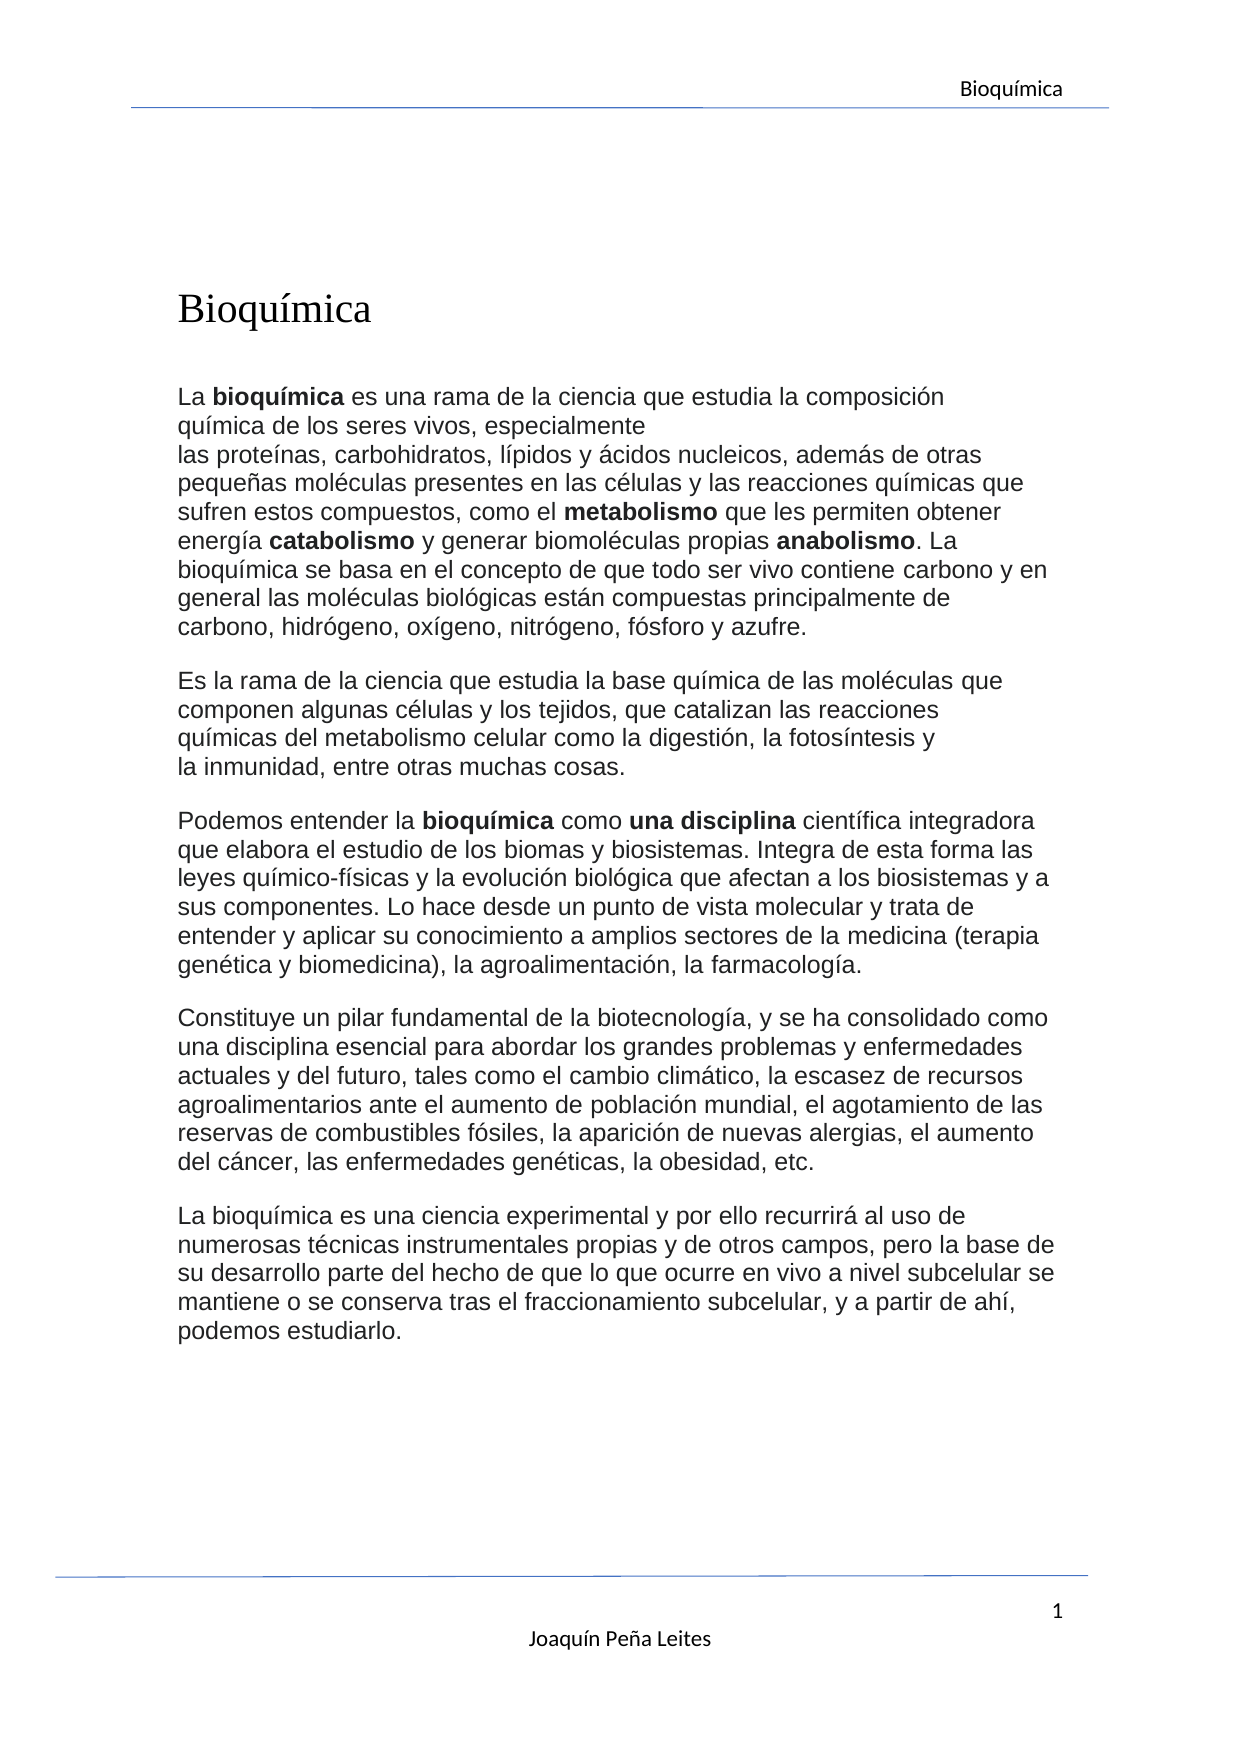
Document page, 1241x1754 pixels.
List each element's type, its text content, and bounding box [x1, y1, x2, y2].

subtitle Bioquímica [177, 284, 1063, 332]
text La bioquímica es una ciencia experimental y por ello recurrirá al uso de numerosas técnicas instrumentales propias y de otros campos, pero la base de su desarrollo parte del hecho de que lo que ocurre en vivo a nivel subcelular se mantiene o se conserva tras el fraccionamiento subcelular, y a partir de ahí, podemos estudiarlo. [177, 1201, 1063, 1345]
text Podemos entender la bioquímica como una disciplina científica integradora que elabora el estudio de los biomas y biosistemas. Integra de esta forma las leyes químico-físicas y la evolución biológica que afectan a los biosistemas y a sus componentes. Lo hace desde un punto de vista molecular y trata de entender y aplicar su conocimiento a amplios sectores de la medicina (terapia genética y biomedicina), la agroalimentación, la farmacología. [177, 806, 1063, 978]
text Constituye un pilar fundamental de la biotecnología, y se ha consolidado como una disciplina esencial para abordar los grandes problemas y enfermedades actuales y del futuro, tales como el cambio climático, la escasez de recursos agroalimentarios ante el aumento de población mundial, el agotamiento de las reservas de combustibles fósiles, la aparición de nuevas alergias, el aumento del cáncer, las enfermedades genéticas, la obesidad, etc. [177, 1003, 1063, 1176]
text La bioquímica es una rama de la ciencia que estudia la composición química de los seres vivos, especialmente las proteínas, carbohidratos, lípidos y ácidos nucleicos, además de otras pequeñas moléculas presentes en las células y las reacciones químicas que sufren estos compuestos, como el metabolismo que les permiten obtener energía catabolismo y generar biomoléculas propias anabolismo. La bioquímica se basa en el concepto de que todo ser vivo contiene carbono y en general las moléculas biológicas están compuestas principalmente de carbono, hidrógeno, oxígeno, nitrógeno, fósforo y azufre. [177, 382, 1063, 641]
text Es la rama de la ciencia que estudia la base química de las moléculas que componen algunas células y los tejidos, que catalizan las reacciones químicas del metabolismo celular como la digestión, la fotosíntesis y la inmunidad, entre otras muchas cosas. [177, 666, 1063, 781]
